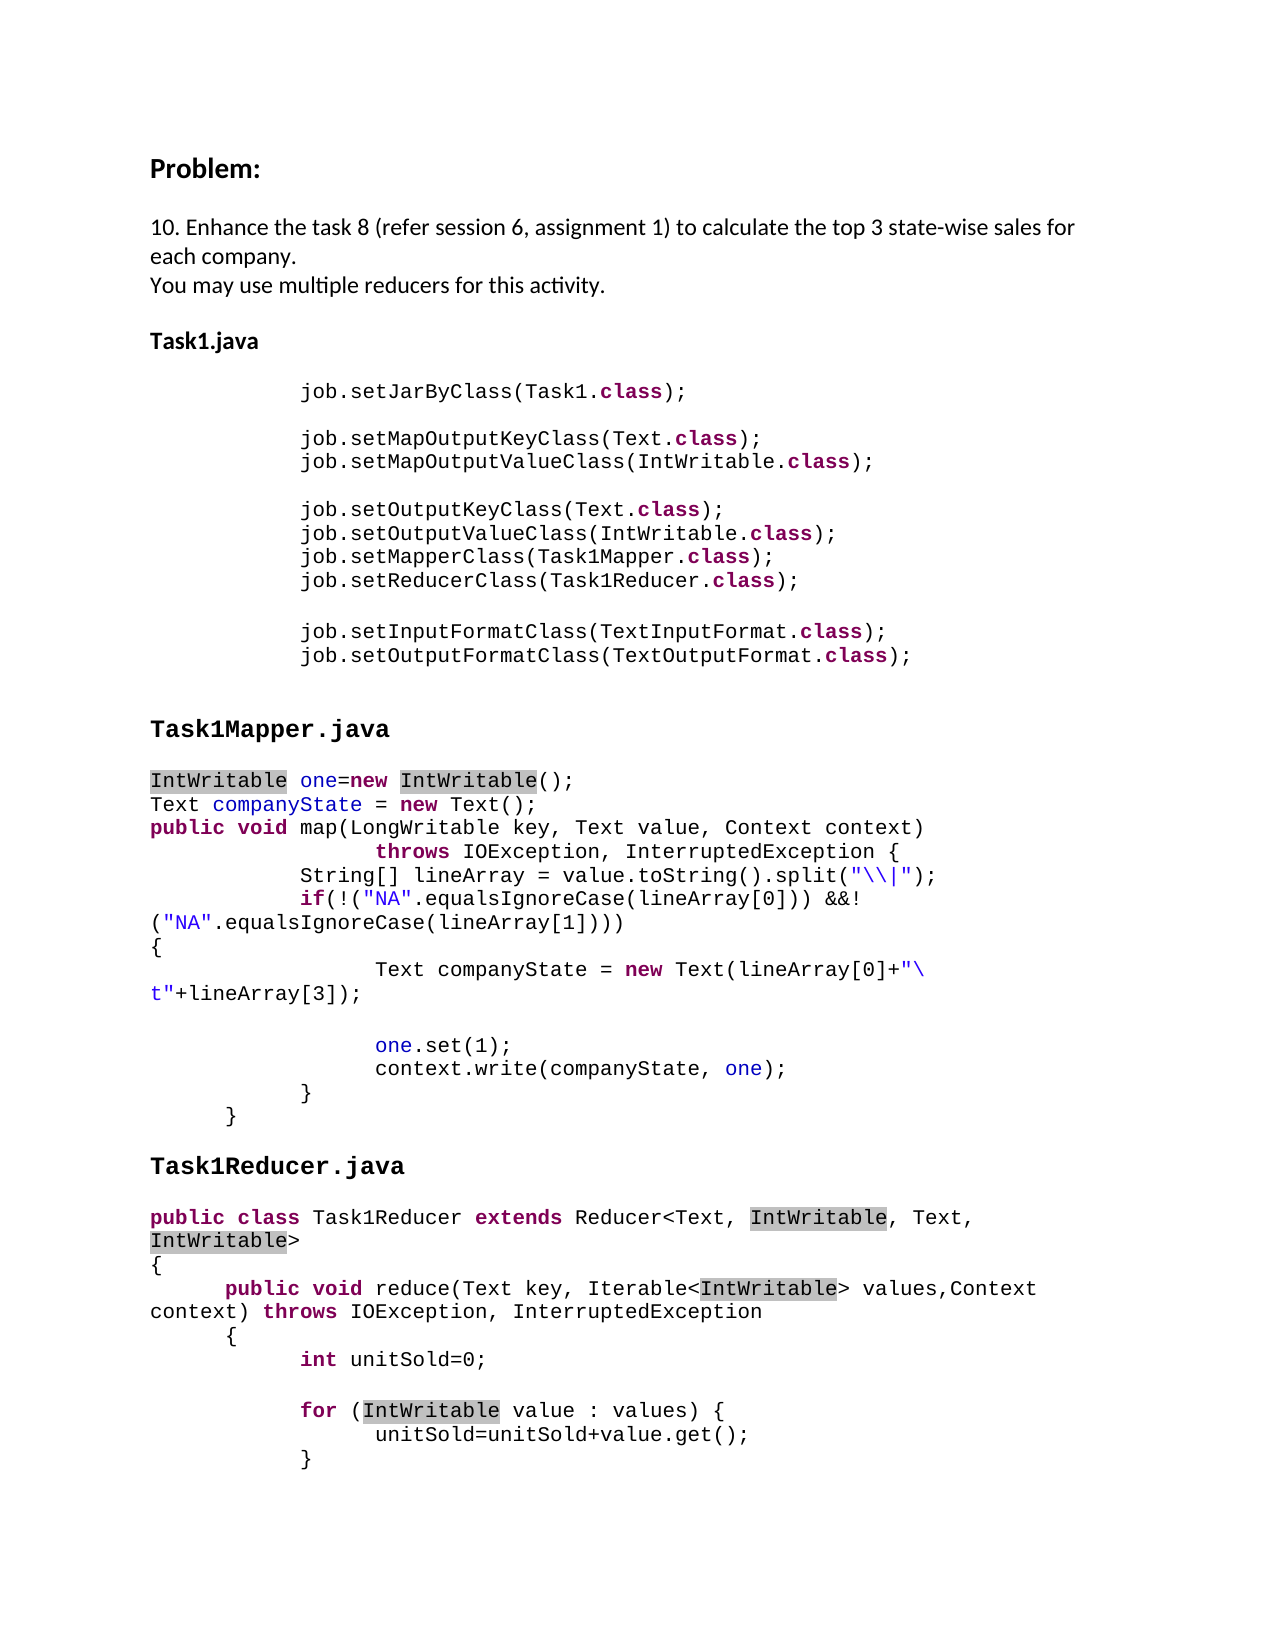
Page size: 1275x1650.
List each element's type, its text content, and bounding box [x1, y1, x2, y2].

text Task1Mapper.java [150, 717, 1125, 745]
text job.setOutputValueClass(IntWritable.class); [150, 522, 1125, 546]
text public void map(LongWritable key, Text value, Context context) [150, 817, 1125, 841]
text job.setOutputFormatClass(TextOutputFormat.class); [150, 645, 1125, 669]
text public class Task1Reducer extends Reducer<Text, IntWritable, Text, IntWritable> [150, 1207, 1125, 1254]
text Text companyState = new Text(lineArray[0]+"\t"+lineArray[3]); [150, 959, 1125, 1007]
text job.setMapOutputKeyClass(Text.class); [150, 428, 1125, 452]
text } [150, 1448, 1125, 1471]
text unitSold=unitSold+value.get(); [150, 1424, 1125, 1448]
text Task1.java [150, 325, 1125, 355]
text for (IntWritable value : values) { [150, 1400, 363, 1424]
text } [150, 1106, 1125, 1129]
text job.setMapOutputValueClass(IntWritable.class); [150, 452, 1125, 475]
text job.setMapperClass(Task1Mapper.class); [150, 546, 1125, 570]
text 10. Enhance the task 8 (refer session 6, assignment 1) to calculate the top 3 state-wise sales for each company. [150, 212, 1125, 270]
text job.setOutputKeyClass(Text.class); [150, 499, 1125, 522]
text IntWritable one=new IntWritable(); [537, 770, 1125, 794]
text job.setInputFormatClass(TextInputFormat.class); [150, 621, 1125, 645]
text String[] lineArray = value.toString().split("\\|"); [150, 865, 1125, 888]
text context.write(companyState, one); [150, 1058, 1125, 1082]
text Text companyState = new Text(); [150, 794, 1125, 817]
text { [150, 1254, 1125, 1278]
text int unitSold=0; [150, 1349, 1125, 1372]
text one.set(1); [150, 1034, 1125, 1058]
text Problem: [150, 150, 1125, 186]
text { [150, 1325, 1125, 1349]
text IntWritable one=new IntWritable(); [287, 770, 400, 794]
text if(!("NA".equalsIgnoreCase(lineArray[0])) &&!("NA".equalsIgnoreCase(lineArray[1]))) [150, 888, 1125, 936]
text public void reduce(Text key, Iterable<IntWritable> values,Context context) throws IOException, InterruptedException [150, 1278, 1125, 1325]
text for (IntWritable value : values) { [500, 1400, 1125, 1424]
text throws IOException, InterruptedException { [150, 841, 1125, 865]
text job.setReducerClass(Task1Reducer.class); [150, 570, 1125, 593]
text You may use multiple reducers for this activity. [150, 270, 1125, 299]
text { [150, 936, 1125, 959]
text } [150, 1082, 1125, 1106]
text job.setJarByClass(Task1.class); [150, 381, 1125, 404]
text Task1Reducer.java [150, 1153, 1125, 1182]
